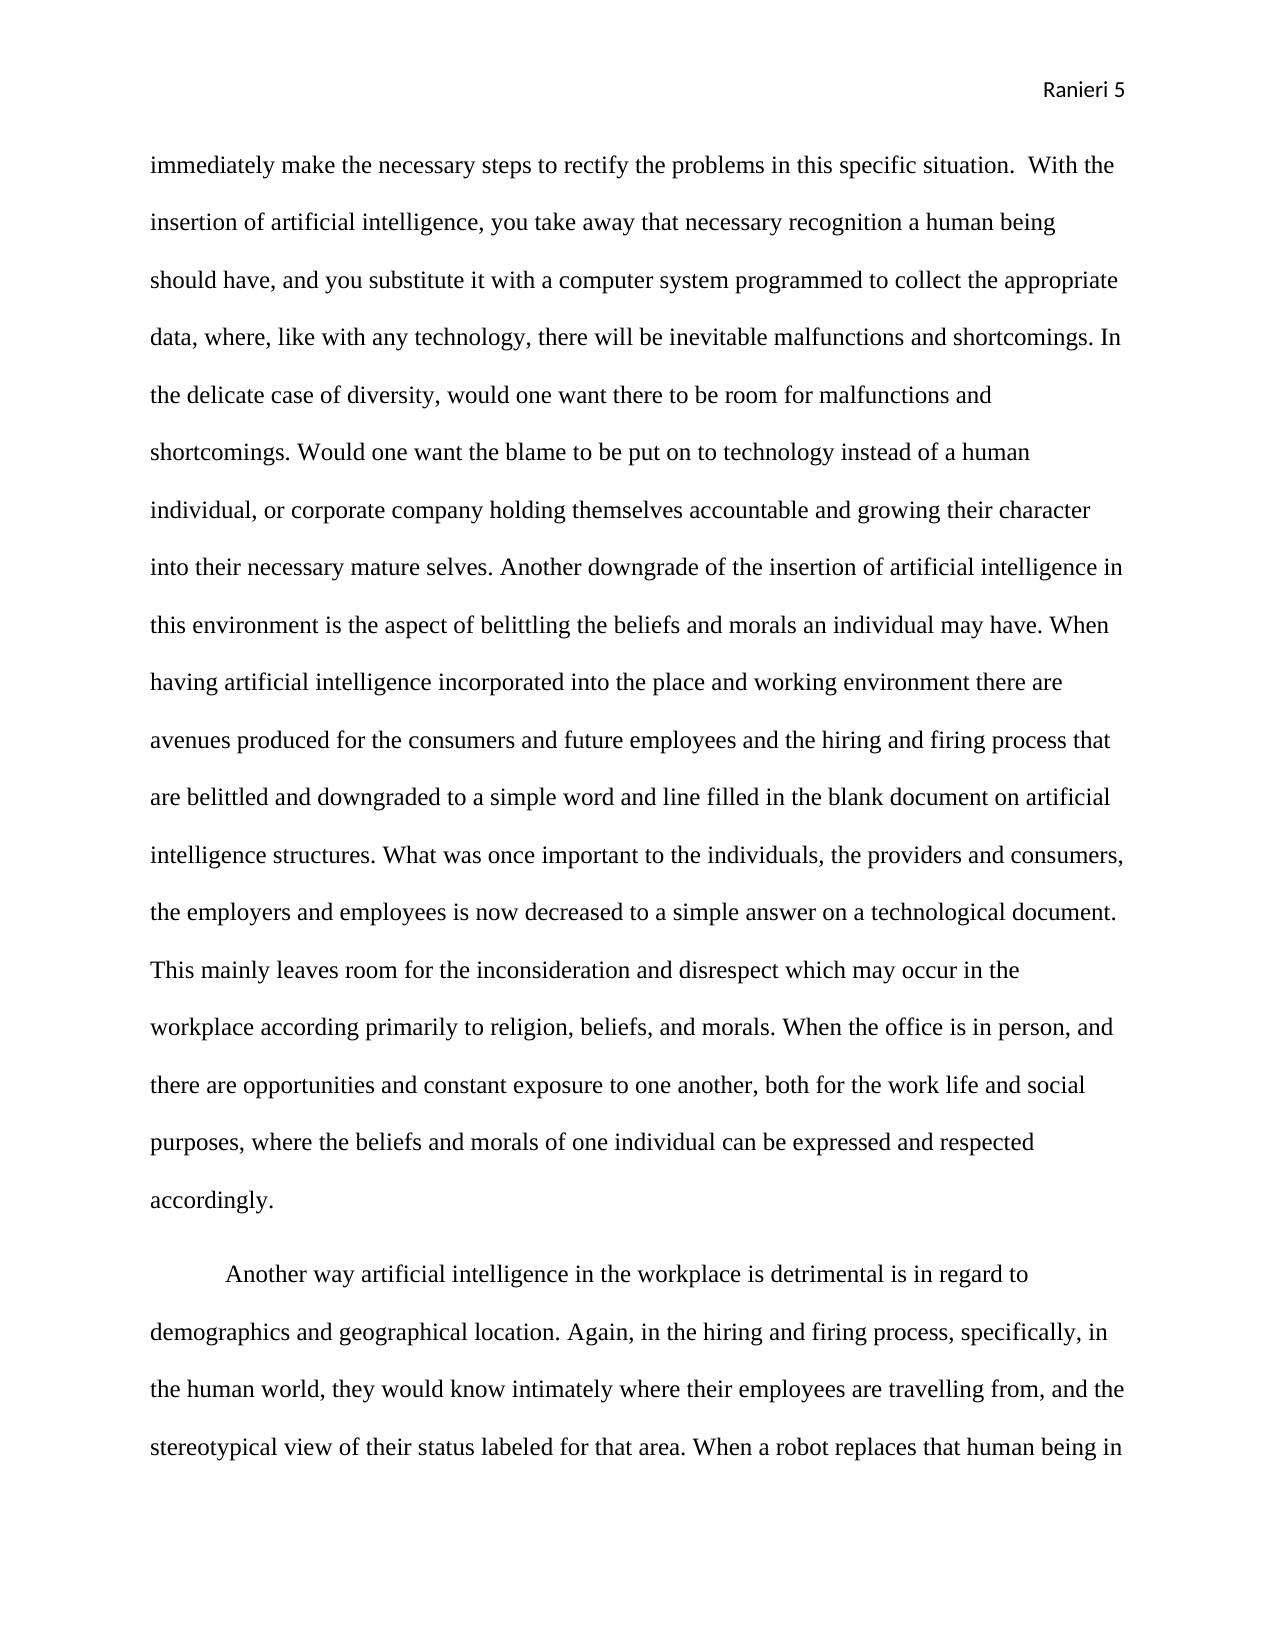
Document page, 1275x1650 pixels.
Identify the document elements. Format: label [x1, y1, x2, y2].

text [150, 150, 1125, 1214]
text [150, 1259, 1125, 1460]
